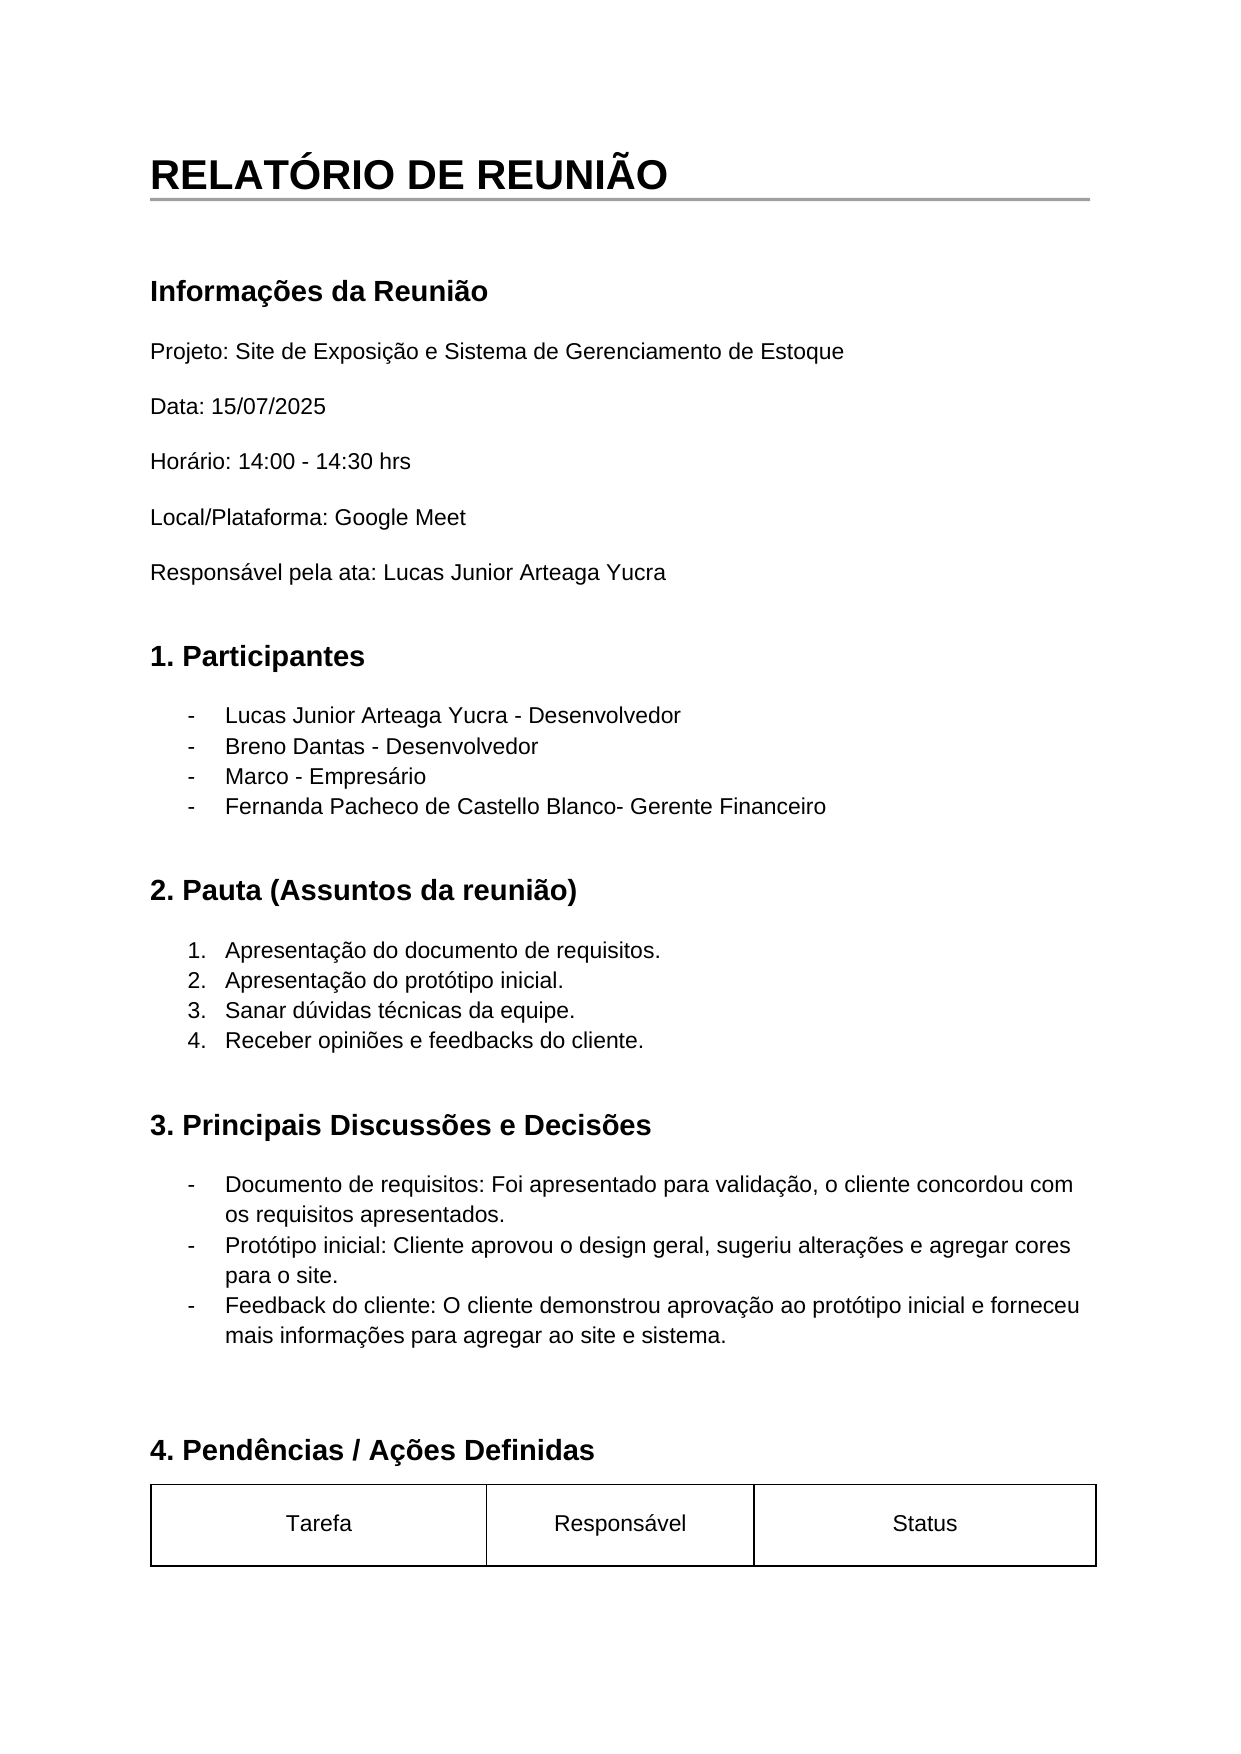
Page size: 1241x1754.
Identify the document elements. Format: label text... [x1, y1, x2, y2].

list Fernanda Pacheco de Castello Blanco- Gerente Financeiro [187, 793, 1090, 819]
list Protótipo inicial: Cliente aprovou o design geral, sugeriu alterações e agregar cores para o site. [187, 1232, 1090, 1288]
list Apresentação do documento de requisitos. [187, 937, 1090, 963]
subtitle 4. Pendências / Ações Definidas [150, 1433, 1090, 1466]
table_header Status [755, 1485, 1095, 1565]
text Local/Plataforma: Google Meet [150, 503, 1090, 530]
text RELATÓRIO DE REUNIÃO [150, 150, 1090, 197]
table_header Tarefa [152, 1485, 486, 1565]
text Horário: 14:00 - 14:30 hrs [150, 448, 1090, 474]
list Receber opiniões e feedbacks do cliente. [187, 1027, 1090, 1054]
list Sanar dúvidas técnicas da equipe. [187, 997, 1090, 1023]
list Apresentação do protótipo inicial. [187, 967, 1090, 993]
text Projeto: Site de Exposição e Sistema de Gerenciamento de Estoque [150, 338, 1090, 364]
list Breno Dantas - Desenvolvedor [187, 733, 1090, 759]
list Lucas Junior Arteaga Yucra - Desenvolvedor [187, 702, 1090, 729]
list Feedback do cliente: O cliente demonstrou aprovação ao protótipo inicial e forneceu mais informações para agregar ao site e sistema. [187, 1292, 1090, 1379]
subtitle Informações da Reunião [150, 274, 1090, 308]
list Marco - Empresário [187, 763, 1090, 789]
subtitle 3. Principais Discussões e Decisões [150, 1108, 1090, 1141]
text Responsável pela ata: Lucas Junior Arteaga Yucra [150, 559, 1090, 585]
subtitle 1. Participantes [150, 639, 1090, 672]
list Documento de requisitos: Foi apresentado para validação, o cliente concordou com os requisitos apresentados. [187, 1171, 1090, 1228]
table_header Responsável [487, 1485, 753, 1565]
subtitle 2. Pauta (Assuntos da reunião) [150, 873, 1090, 907]
text Data: 15/07/2025 [150, 393, 1090, 419]
